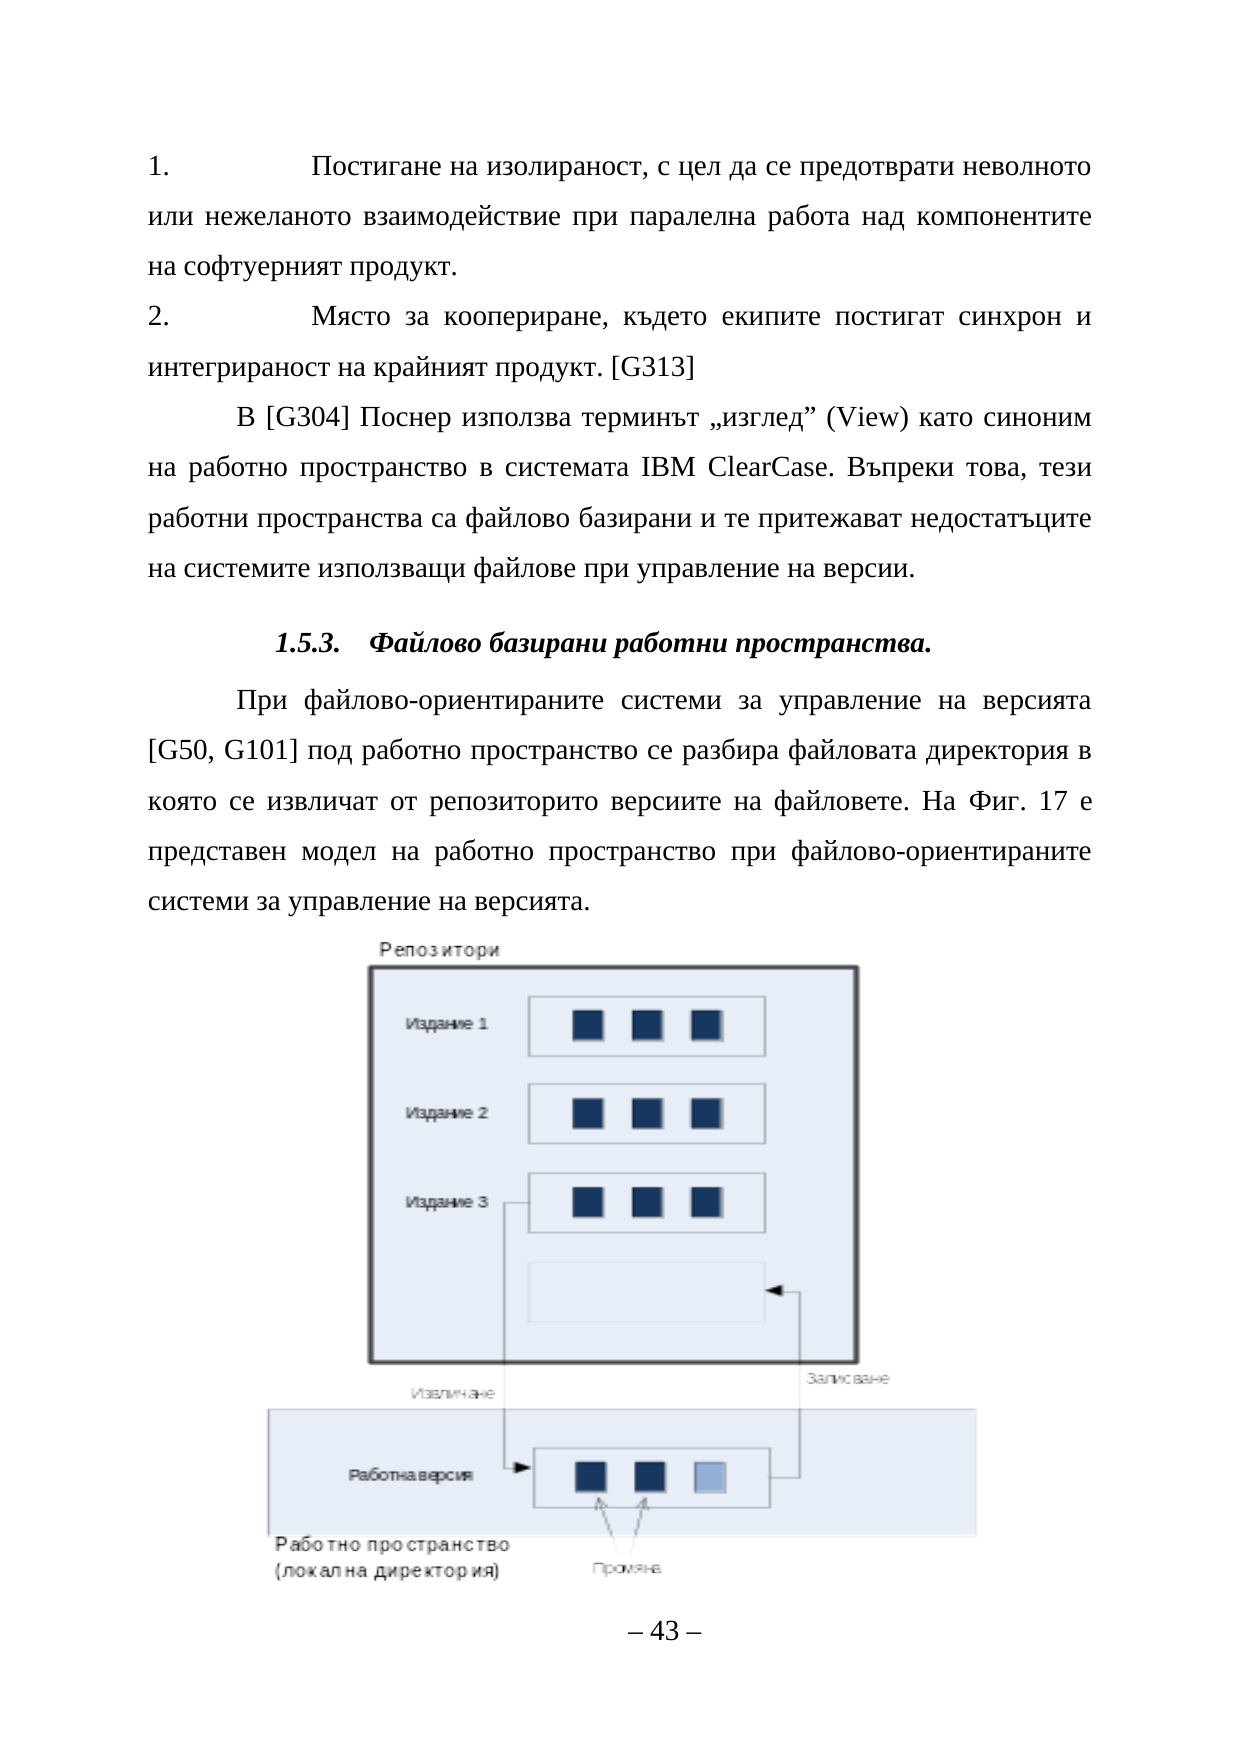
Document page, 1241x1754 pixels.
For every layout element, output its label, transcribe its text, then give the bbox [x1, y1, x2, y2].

text В [G304] Поснер използва терминът „изглед” (View) като синоним на работно пространство в системата IBM ClearCase. Въпреки това, тези работни пространства са файлово базирани и те притежават недостатъците на системите използващи файлове при управление на версии. [148, 399, 1093, 584]
text При файлово-ориентираните системи за управление на версията [G50, G101] под работно пространство се разбира файловата директория в която се извличат от репозиторито версиите на файловете. На Фиг. 15 е представен модел на работно пространство при файлово-ориентираните системи за управление на версията. [148, 682, 1093, 917]
list Постигане на изолираност, с цел да се предотврати неволното или нежеланото взаимодействие при паралелна работа над компонентите на софтуерният продукт. [148, 148, 1093, 282]
list Място за коопериране, където екипите постигат синхрон и интегрираност на крайният продукт. [G313] [148, 298, 1093, 382]
subtitle Файлово базирани работни пространства. [275, 625, 1093, 659]
